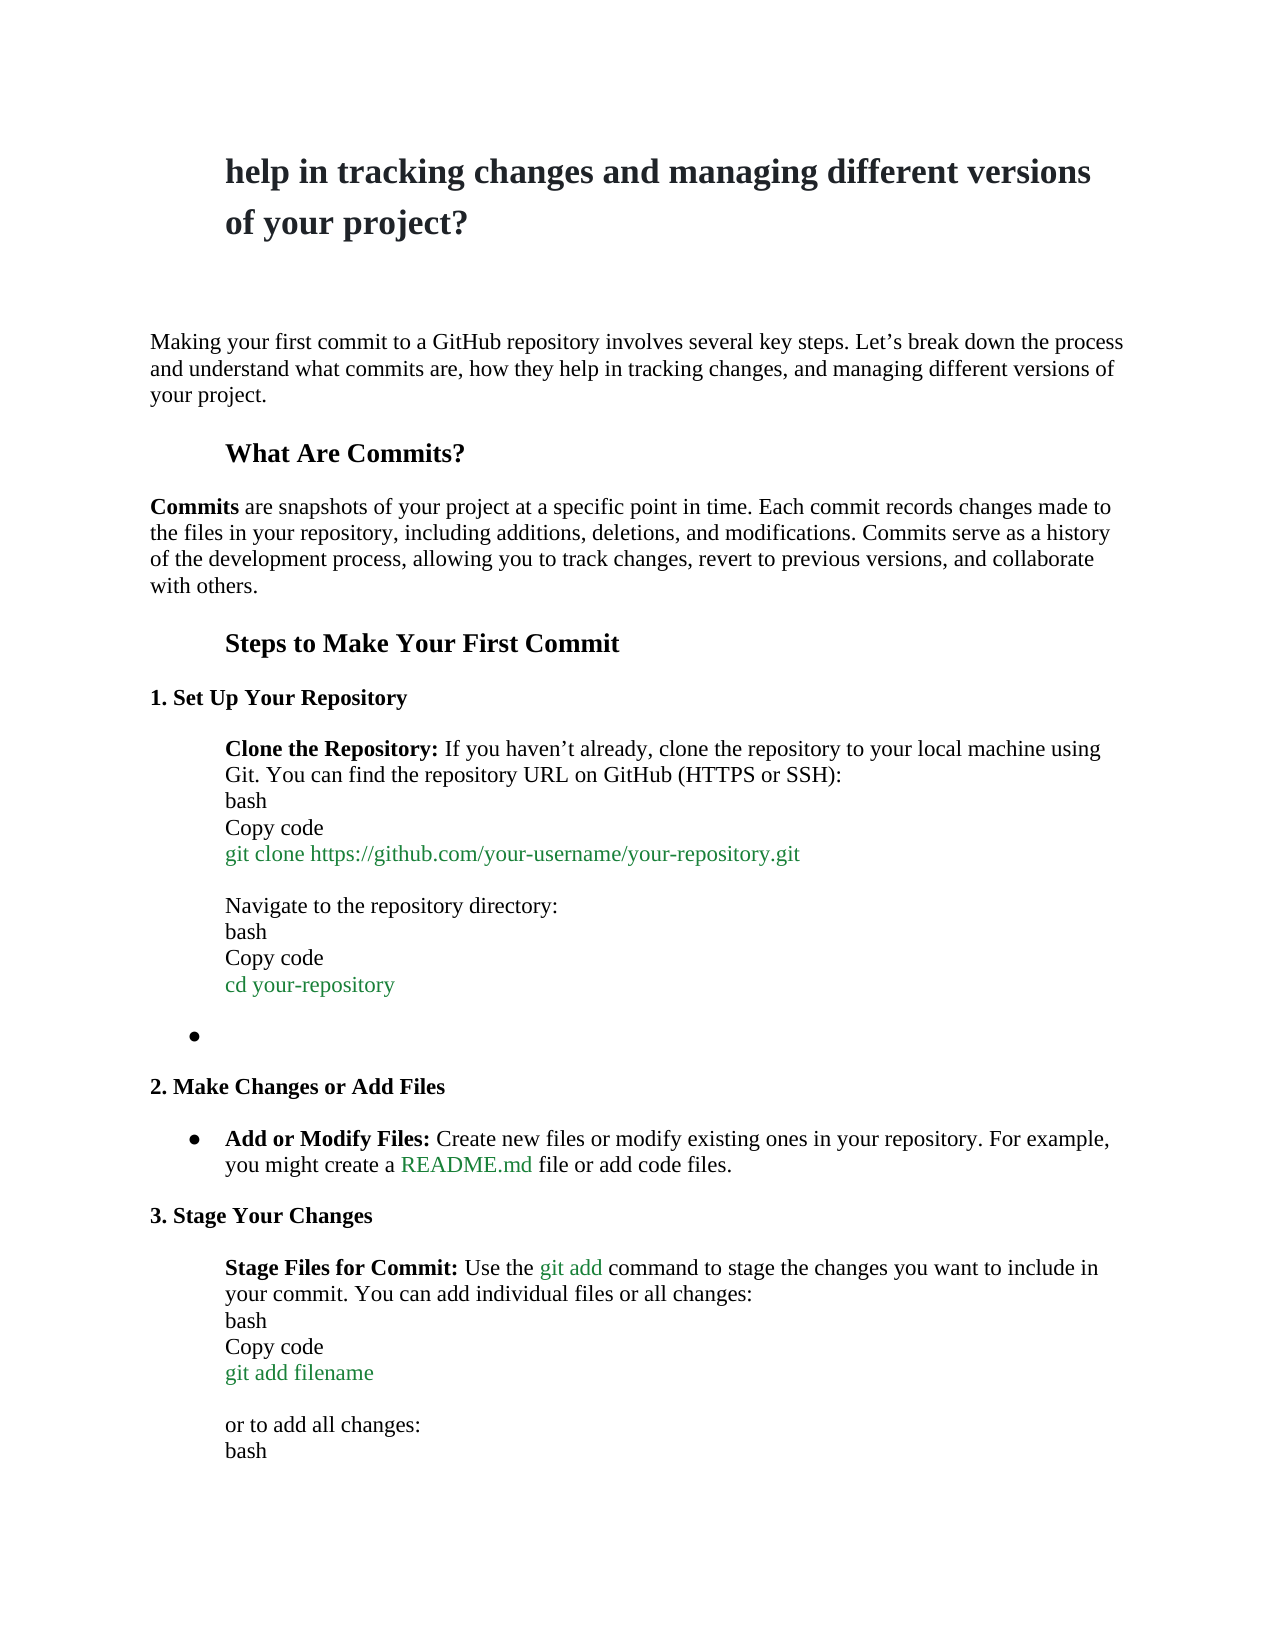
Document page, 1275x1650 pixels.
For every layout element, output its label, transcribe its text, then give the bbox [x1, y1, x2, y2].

list Add or Modify Files: Create new files or modify existing ones in your repository. For example, you might create a README.md file or add code files. [187, 1125, 1125, 1178]
subtitle 1. Set Up Your Repository [150, 683, 1125, 710]
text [225, 1411, 1125, 1463]
subtitle 3. Stage Your Changes [150, 1203, 1125, 1229]
text Stage Files for Commit: Use the git add command to stage the changes you want to include in your commit. You can add individual files or all changes: bash Copy code git add filename [225, 1254, 1125, 1386]
subtitle What Are Commits? [225, 437, 1125, 468]
text Clone the Repository: If you haven’t already, clone the repository to your local machine using Git. You can find the repository URL on GitHub (HTTPS or SSH): bash Copy code git clone https://github.com/your-username/your-repository.git [225, 735, 1125, 867]
text Navigate to the repository directory: bash Copy code cd your-repository [225, 892, 1125, 997]
subtitle 2. Make Changes or Add Files [150, 1073, 1125, 1100]
text Commits are snapshots of your project at a specific point in time. Each commit records changes made to the files in your repository, including additions, deletions, and modifications. Commits serve as a history of the development process, allowing you to track changes, revert to previous versions, and collaborate with others. [150, 493, 1125, 598]
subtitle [225, 150, 1125, 242]
text Making your first commit to a GitHub repository involves several key steps. Let’s break down the process and understand what commits are, how they help in tracking changes, and managing different versions of your project. [150, 328, 1125, 407]
subtitle Steps to Make Your First Commit [225, 627, 1125, 658]
